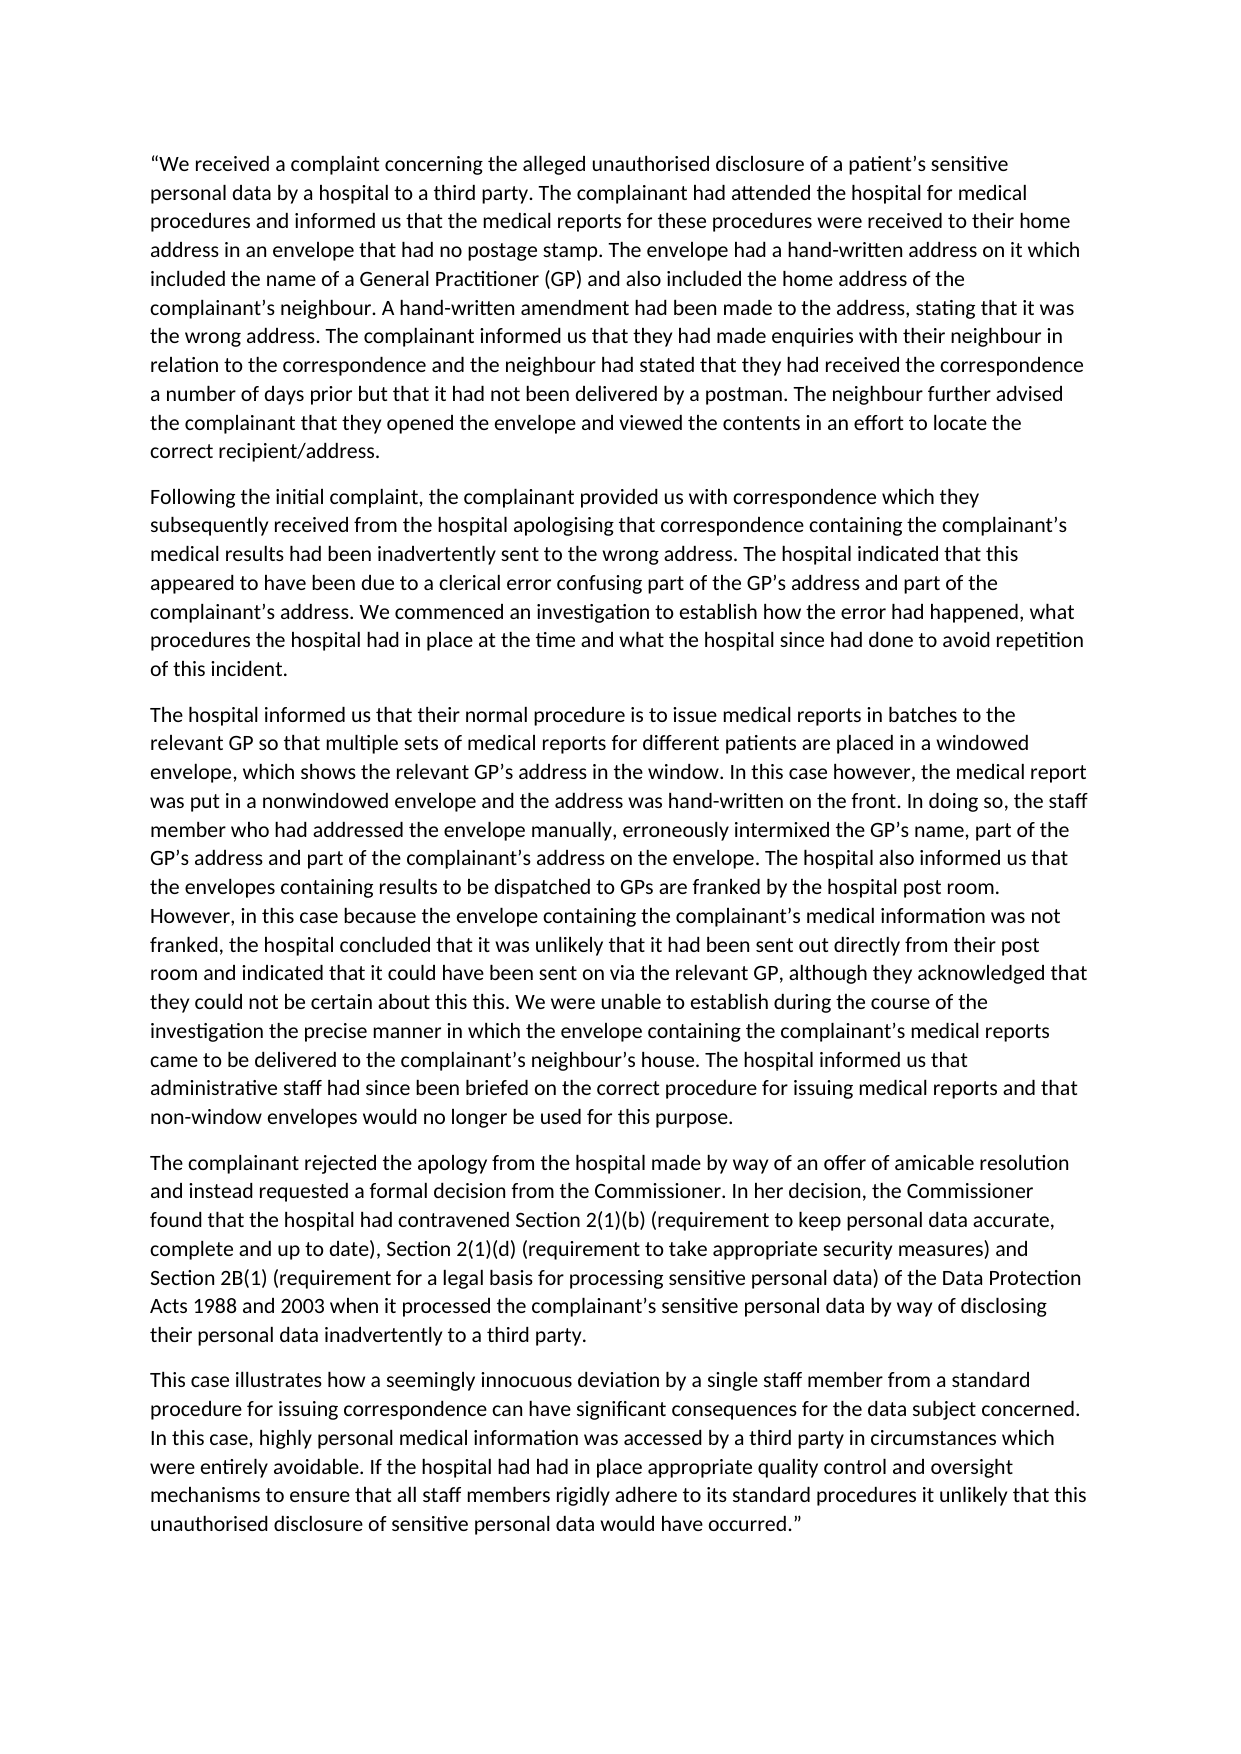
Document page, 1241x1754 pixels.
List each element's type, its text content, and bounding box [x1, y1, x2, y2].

text “We received a complaint concerning the alleged unauthorised disclosure of a patient’s sensitive personal data by a hospital to a third party. The complainant had attended the hospital for medical procedures and informed us that the medical reports for these procedures were received to their home address in an envelope that had no postage stamp. The envelope had a hand-written address on it which included the name of a General Practitioner (GP) and also included the home address of the complainant’s neighbour. A hand-written amendment had been made to the address, stating that it was the wrong address. The complainant informed us that they had made enquiries with their neighbour in relation to the correspondence and the neighbour had stated that they had received the correspondence a number of days prior but that it had not been delivered by a postman. The neighbour further advised the complainant that they opened the envelope and viewed the contents in an effort to locate the correct recipient/address. [150, 150, 1090, 464]
text The hospital informed us that their normal procedure is to issue medical reports in batches to the relevant GP so that multiple sets of medical reports for different patients are placed in a windowed envelope, which shows the relevant GP’s address in the window. In this case however, the medical report was put in a nonwindowed envelope and the address was hand-written on the front. In doing so, the staff member who had addressed the envelope manually, erroneously intermixed the GP’s name, part of the GP’s address and part of the complainant’s address on the envelope. The hospital also informed us that the envelopes containing results to be dispatched to GPs are franked by the hospital post room. However, in this case because the envelope containing the complainant’s medical information was not franked, the hospital concluded that it was unlikely that it had been sent out directly from their post room and indicated that it could have been sent on via the relevant GP, although they acknowledged that they could not be certain about this this. We were unable to establish during the course of the investigation the precise manner in which the envelope containing the complainant’s medical reports came to be delivered to the complainant’s neighbour’s house. The hospital informed us that administrative staff had since been briefed on the correct procedure for issuing medical reports and that non-window envelopes would no longer be used for this purpose. [150, 701, 1090, 1130]
text The complainant rejected the apology from the hospital made by way of an offer of amicable resolution and instead requested a formal decision from the Commissioner. In her decision, the Commissioner found that the hospital had contravened Section 2(1)(b) (requirement to keep personal data accurate, complete and up to date), Section 2(1)(d) (requirement to take appropriate security measures) and Section 2B(1) (requirement for a legal basis for processing sensitive personal data) of the Data Protection Acts 1988 and 2003 when it processed the complainant’s sensitive personal data by way of disclosing their personal data inadvertently to a third party. [150, 1149, 1090, 1348]
text This case illustrates how a seemingly innocuous deviation by a single staff member from a standard procedure for issuing correspondence can have significant consequences for the data subject concerned. In this case, highly personal medical information was accessed by a third party in circumstances which were entirely avoidable. If the hospital had had in place appropriate quality control and oversight mechanisms to ensure that all staff members rigidly adhere to its standard procedures it unlikely that this unauthorised disclosure of sensitive personal data would have occurred.” [150, 1367, 1090, 1537]
text Following the initial complaint, the complainant provided us with correspondence which they subsequently received from the hospital apologising that correspondence containing the complainant’s medical results had been inadvertently sent to the wrong address. The hospital indicated that this appeared to have been due to a clerical error confusing part of the GP’s address and part of the complainant’s address. We commenced an investigation to establish how the error had happened, what procedures the hospital had in place at the time and what the hospital since had done to avoid repetition of this incident. [150, 483, 1090, 682]
